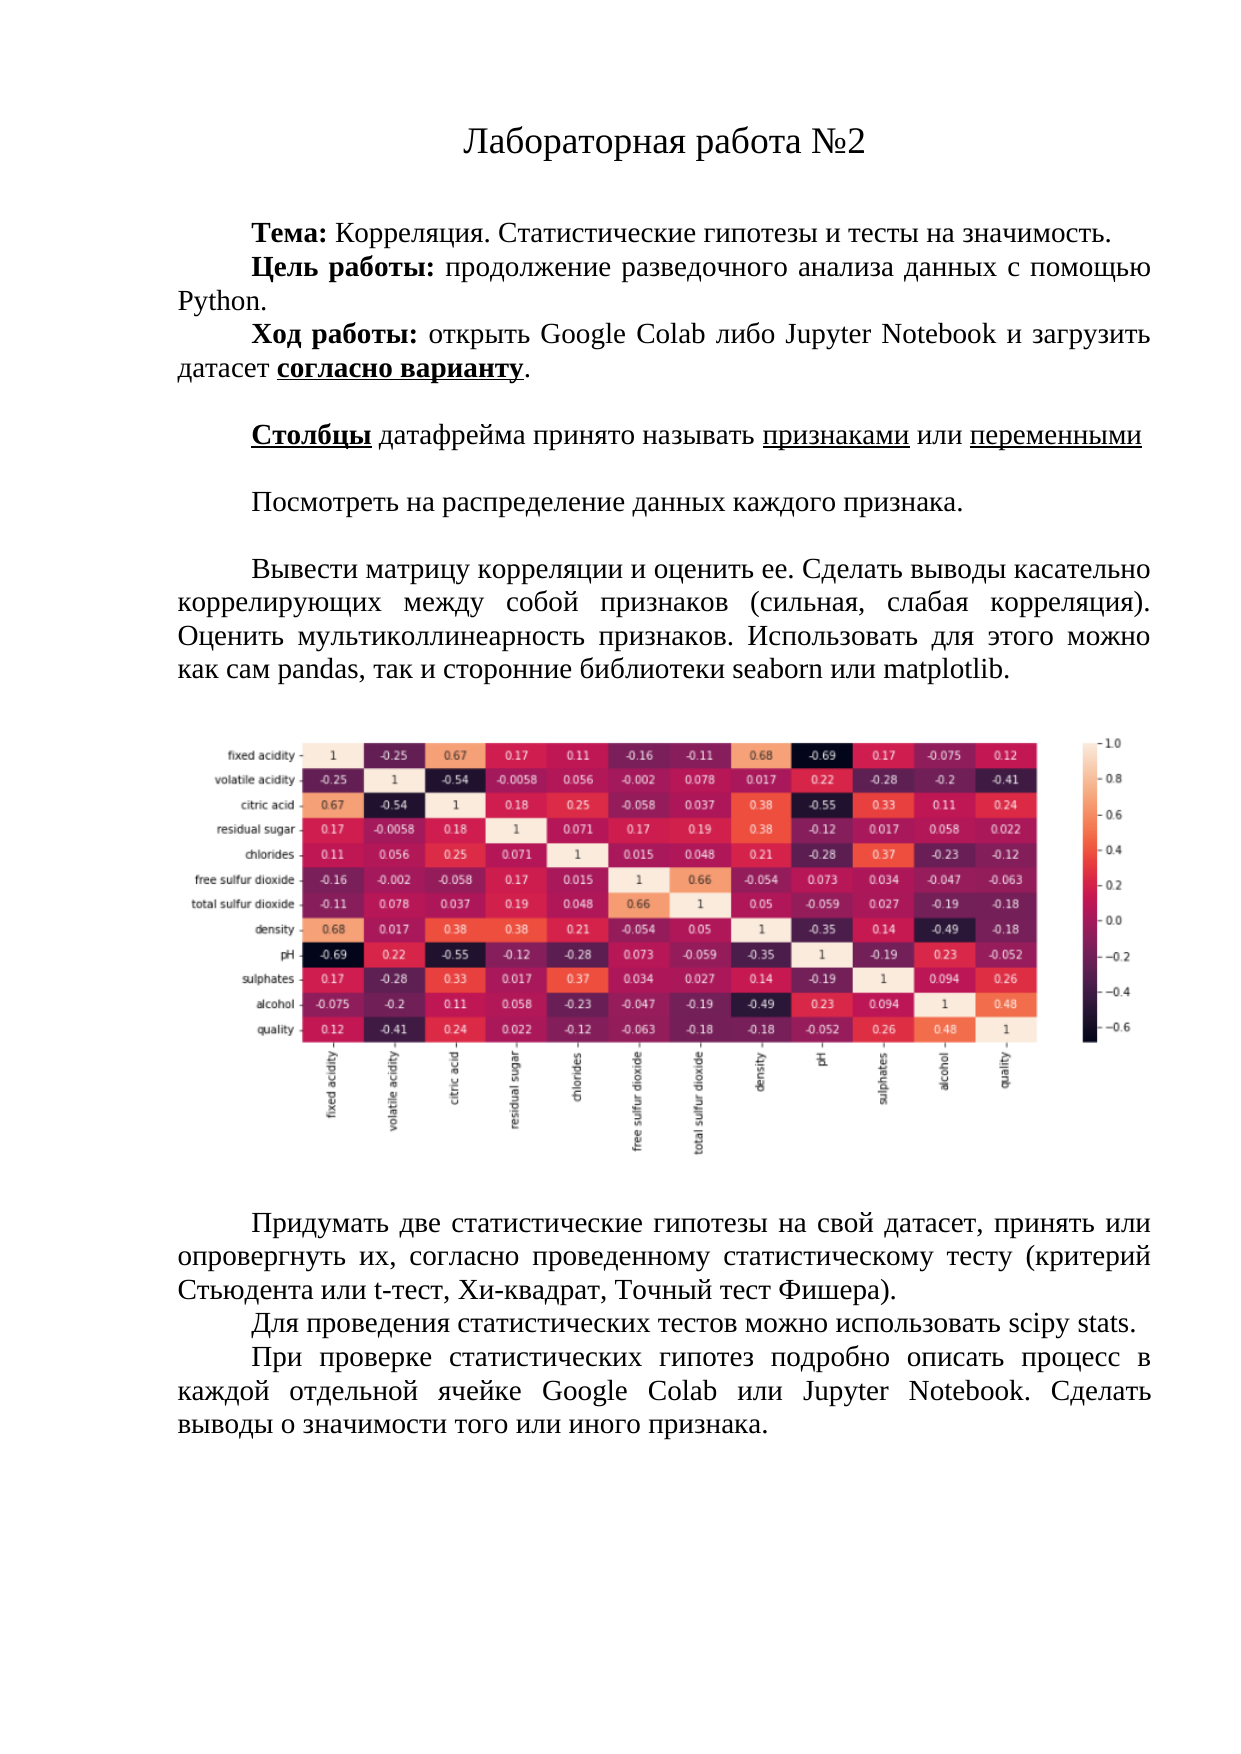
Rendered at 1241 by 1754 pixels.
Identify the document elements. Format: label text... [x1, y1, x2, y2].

text Для проведения статистических тестов можно использовать scipy stats. [177, 1306, 1152, 1339]
text Столбцы датафрейма принято называть признаками или переменными [177, 417, 1152, 450]
text При проверке статистических гипотез подробно описать процесс в каждой отдельной ячейке Google Colab или Jupyter Notebook. Сделать выводы о значимости того или иного признака. [177, 1339, 1152, 1440]
text Тема: Корреляция. Статистические гипотезы и тесты на значимость. [177, 216, 1152, 249]
text Придумать две статистические гипотезы на свой датасет, принять или опровергнуть их, согласно проведенному статистическому тесту (критерий Стьюдента или t-тест, Хи-квадрат, Точный тест Фишера). [177, 1205, 1152, 1306]
picture [177, 718, 1152, 1172]
text Вывести матрицу корреляции и оценить ее. Сделать выводы касательно коррелирующих между собой признаков (сильная, слабая корреляция). Оценить мультиколлинеарность признаков. Использовать для этого можно как сам pandas, так и сторонние библиотеки seaborn или matplotlib. [177, 551, 1152, 685]
text Лабораторная работа №2 [177, 118, 1152, 161]
text Цель работы: продолжение разведочного анализа данных с помощью Python. [177, 249, 1152, 316]
text Посмотреть на распределение данных каждого признака. [177, 484, 1152, 517]
text Ход работы: открыть Google Colab либо Jupyter Notebook и загрузить датасет согласно варианту. [177, 316, 1152, 383]
